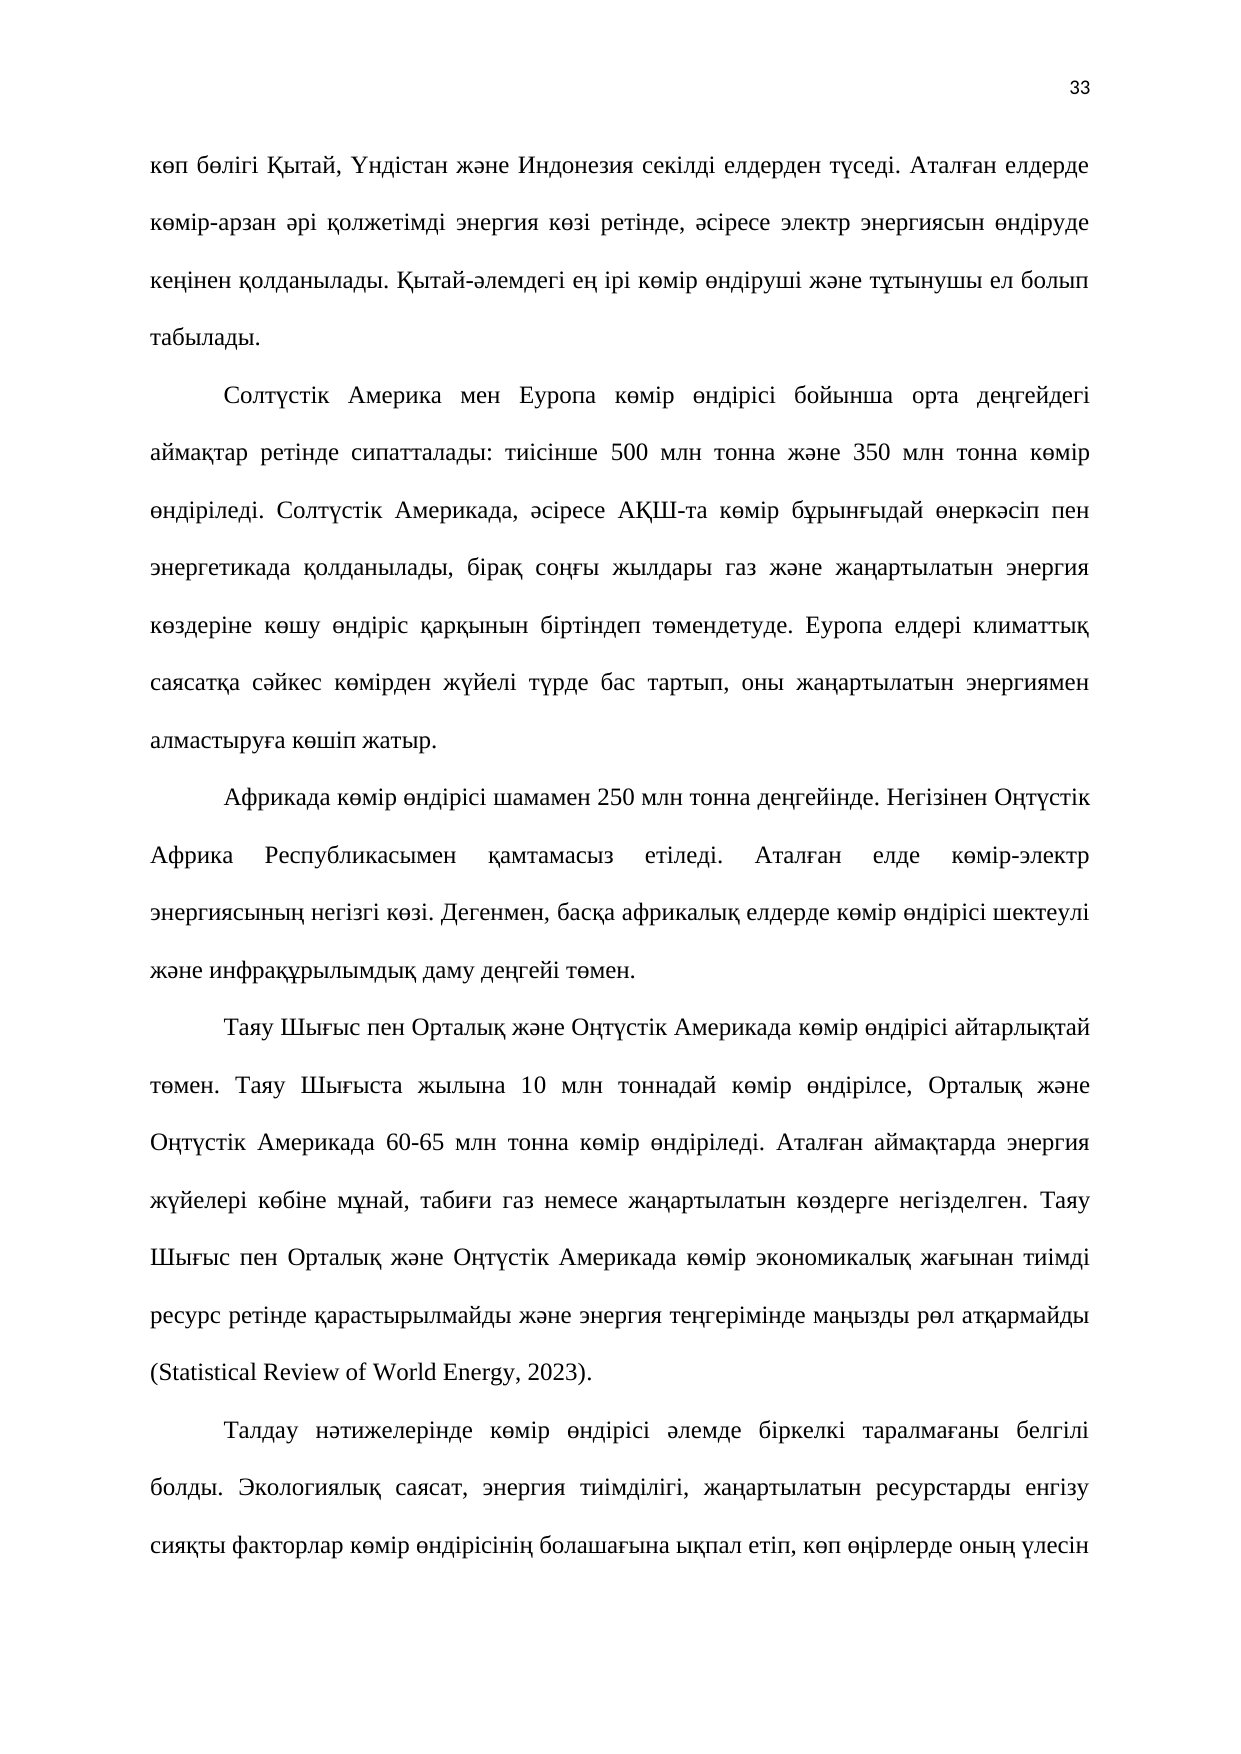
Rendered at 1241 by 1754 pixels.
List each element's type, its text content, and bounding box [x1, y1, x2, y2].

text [150, 1415, 1090, 1559]
text Таяу Шығыс пен Орталық және Оңтүстік Америкада көмір өндірісі айтарлықтай төмен. Таяу Шығыста жылына 10 млн тоннадай көмір өндірілсе, Орталық және Оңтүстік Америкада 60-65 млн тонна көмір өндіріледі. Аталған аймақтарда энергия жүйелері көбіне мұнай, табиғи газ немесе жаңартылатын көздерге негізделген. Таяу Шығыс пен Орталық және Оңтүстік Америкада көмір экономикалық жағынан тиімді ресурс ретінде қарастырылмайды және энергия теңгерімінде маңызды рөл атқармайды . [150, 1012, 1090, 1386]
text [150, 150, 1090, 351]
text Солтүстік Америка мен Еуропа көмір өндірісі бойынша орта деңгейдегі аймақтар ретінде сипатталады: тиісінше 500 млн тонна және 350 млн тонна көмір өндіріледі. Солтүстік Америкада, әсіресе АҚШ-та көмір бұрынғыдай өнеркәсіп пен энергетикада қолданылады, бірақ соңғы жылдары газ және жаңартылатын энергия көздеріне көшу өндіріс қарқынын біртіндеп төмендетуде. Еуропа елдері климаттық саясатқа сәйкес көмірден жүйелі түрде бас тартып, оны жаңартылатын энергиямен алмастыруға көшіп жатыр. [150, 380, 1090, 754]
text Африкада көмір өндірісі шамамен 250 млн тонна деңгейінде. Негізінен Оңтүстік Африка Республикасымен қамтамасыз етіледі. Аталған елде көмір-электр энергиясының негізгі көзі. Дегенмен, басқа африкалық елдерде көмір өндірісі шектеулі және инфрақұрылымдық даму деңгейі төмен. [150, 782, 1090, 984]
